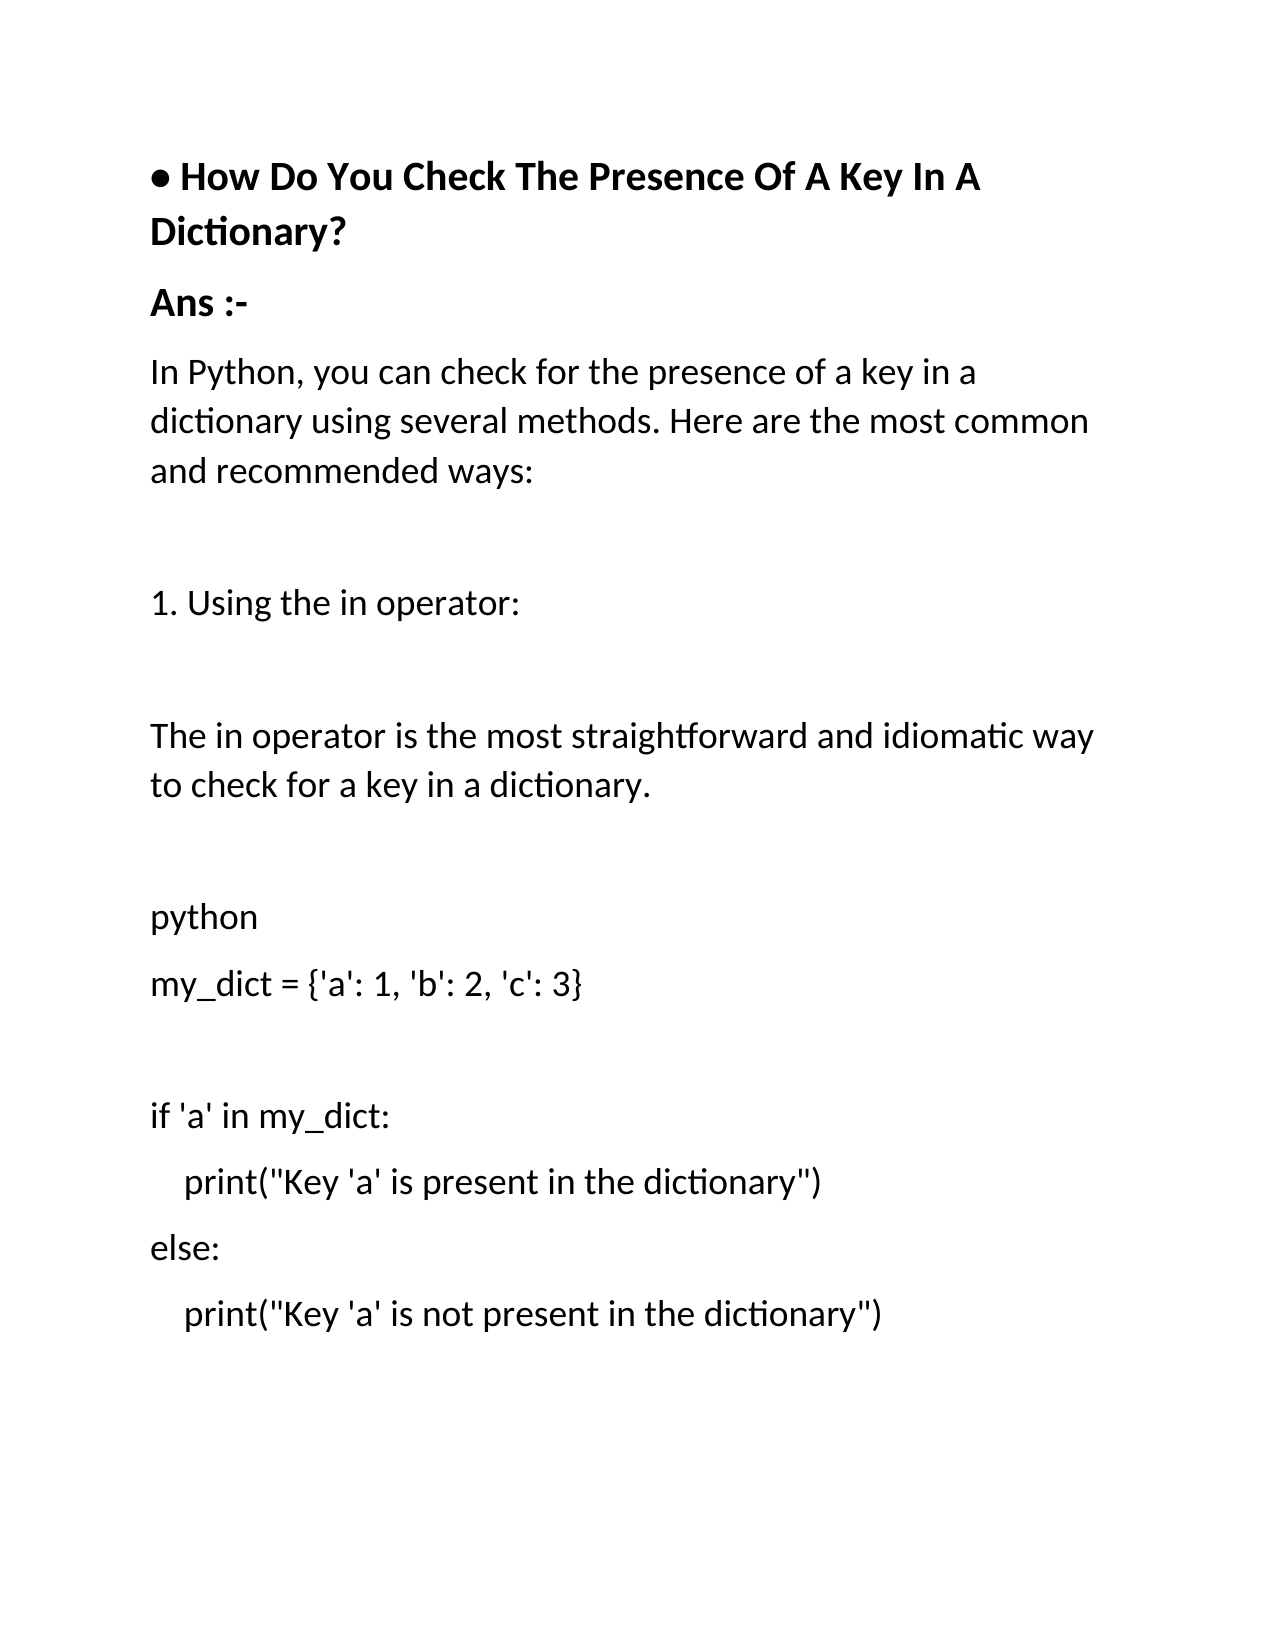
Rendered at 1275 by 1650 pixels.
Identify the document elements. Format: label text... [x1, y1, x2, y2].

text if 'a' in my_dict: [150, 1092, 1125, 1138]
text The in operator is the most straightforward and idiomatic way to check for a key in a dictionary. [150, 712, 1125, 807]
text • How Do You Check The Presence Of A Key In A Dictionary? [150, 150, 1125, 256]
text my_dict = {'a': 1, 'b': 2, 'c': 3} [150, 959, 1125, 1005]
text 1. Using the in operator: [150, 579, 1125, 625]
text In Python, you can check for the presence of a key in a dictionary using several methods. Here are the most common and recommended ways: [150, 348, 1125, 493]
text else: [150, 1224, 1125, 1270]
text Ans :- [150, 276, 1125, 327]
text python [150, 893, 1125, 939]
text print("Key 'a' is present in the dictionary") [150, 1158, 1125, 1204]
text print("Key 'a' is not present in the dictionary") [150, 1290, 1125, 1336]
